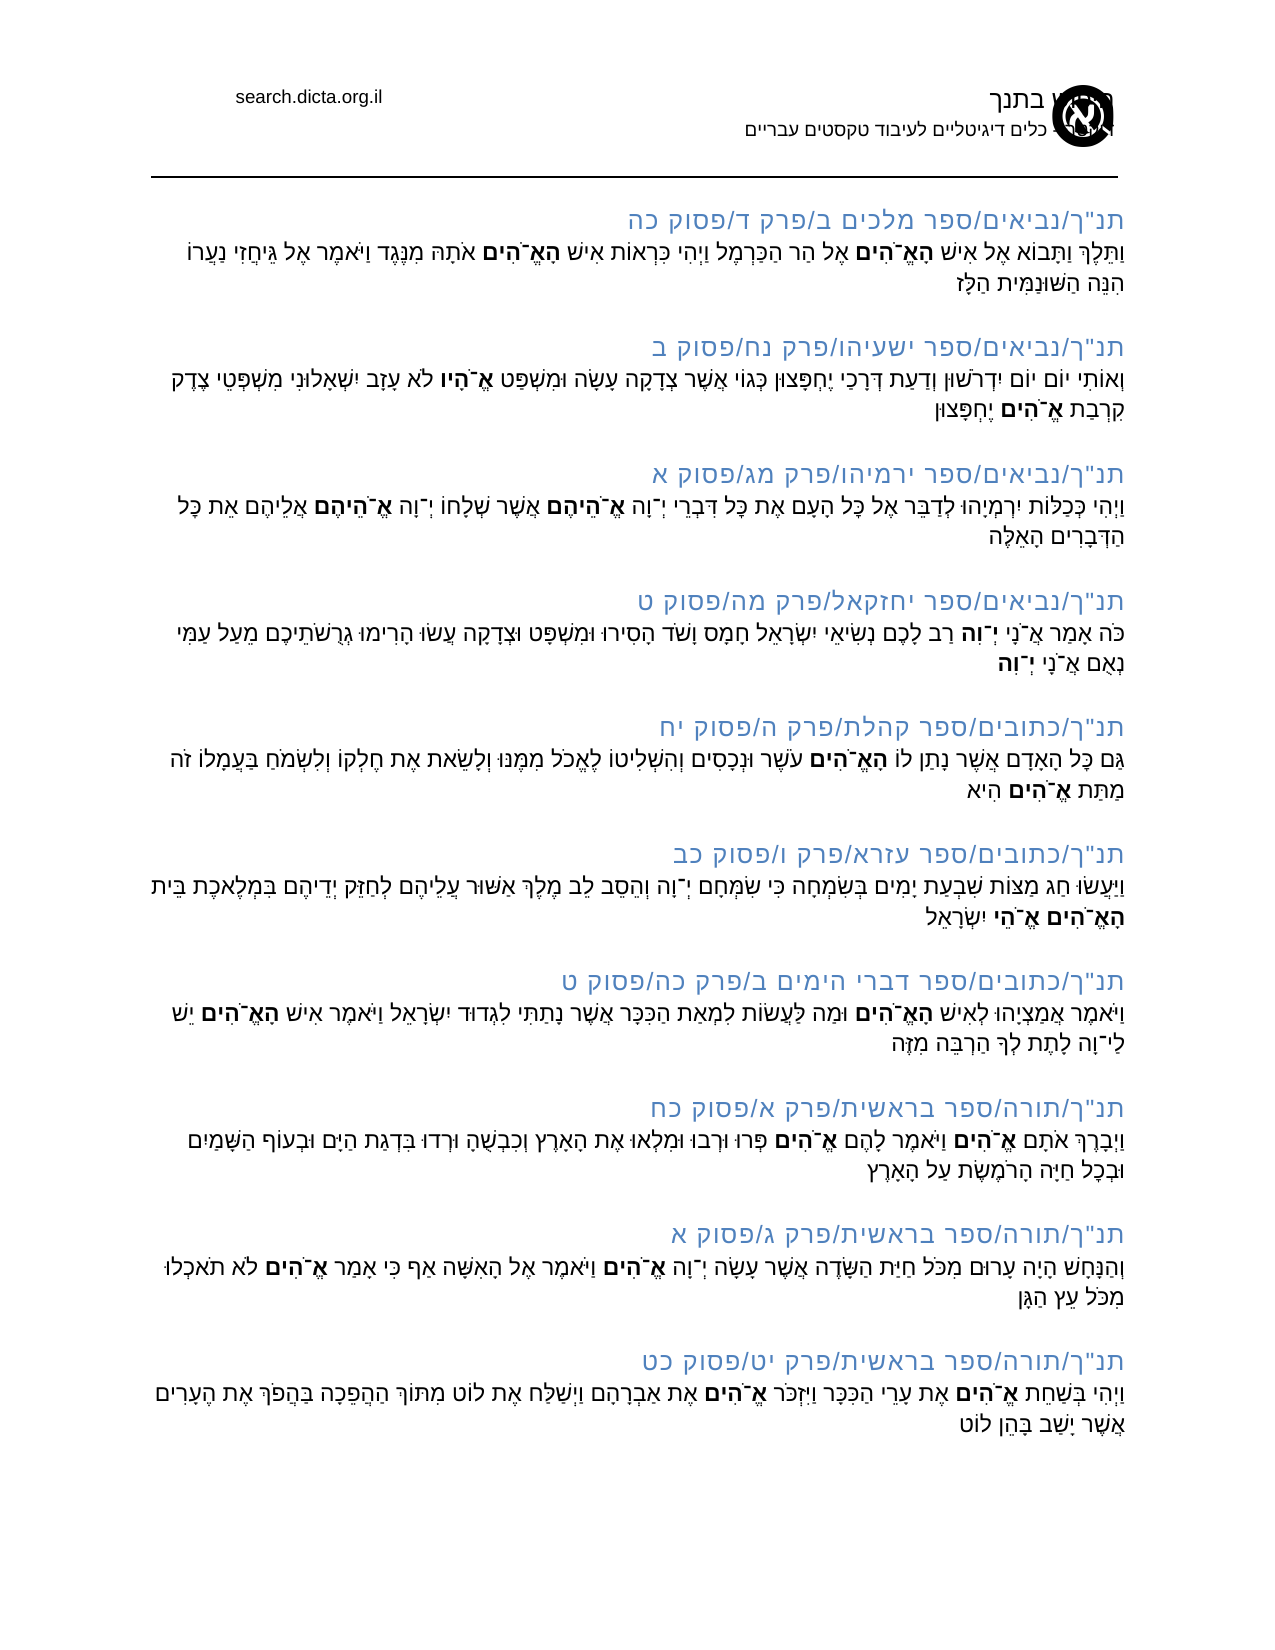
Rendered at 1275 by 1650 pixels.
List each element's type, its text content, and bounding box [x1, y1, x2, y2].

text וַתֵּלֶךְ וַתָּבוֹא אֶל אִישׁ הָאֱ־ֹהִים אֶל הַר הַכַּרְמֶל וַיְהִי כִּרְאוֹת אִישׁ הָאֱ־ֹהִים אֹתָהּ מִנֶּגֶד וַיֹּאמֶר אֶל גֵּיחֲזִי נַעֲרוֹ הִנֵּה הַשּׁוּנַמִּית הַלָּז [150, 239, 1125, 296]
subtitle תנ"ך/תורה/ספר בראשית/פרק ג/פסוק א [150, 1221, 1125, 1249]
subtitle תנ"ך/נביאים/ספר ישעיהו/פרק נח/פסוק ב [150, 333, 1125, 362]
text וַיַּעֲשׂוּ חַג מַצּוֹת שִׁבְעַת יָמִים בְּשִׂמְחָה כִּי שִׂמְּחָם יְ־וָה וְהֵסֵב לֵב מֶלֶךְ אַשּׁוּר עֲלֵיהֶם לְחַזֵּק יְדֵיהֶם בִּמְלֶאכֶת בֵּית הָאֱ־ֹהִים אֱ־ֹהֵי יִשְׂרָאֵל [150, 873, 1125, 930]
text גַּם כׇּל הָאָדָם אֲשֶׁר נָתַן לוֹ הָאֱ־ֹהִים עֹשֶׁר וּנְכָסִים וְהִשְׁלִיטוֹ לֶאֱכֹל מִמֶּנּוּ וְלָשֵׂאת אֶת חֶלְקוֹ וְלִשְׂמֹחַ בַּעֲמָלוֹ זֹה מַתַּת אֱ־ֹהִים הִיא [150, 746, 1125, 803]
text וְאוֹתִי יוֹם יוֹם יִדְרֹשׁוּן וְדַעַת דְּרָכַי יֶחְפָּצוּן כְּגוֹי אֲשֶׁר צְדָקָה עָשָׂה וּמִשְׁפַּט אֱ־ֹהָיו לֹא עָזָב יִשְׁאָלוּנִי מִשְׁפְּטֵי צֶדֶק קִרְבַת אֱ־ֹהִים יֶחְפָּצוּן [150, 366, 1125, 423]
subtitle תנ"ך/תורה/ספר בראשית/פרק יט/פסוק כט [150, 1347, 1125, 1376]
text וְהַנָּחָשׁ הָיָה עָרוּם מִכֹּל חַיַּת הַשָּׂדֶה אֲשֶׁר עָשָׂה יְ־וָה אֱ־ֹהִים וַיֹּאמֶר אֶל הָאִשָּׁה אַף כִּי אָמַר אֱ־ֹהִים לֹא תֹאכְלוּ מִכֹּל עֵץ הַגָּן [150, 1253, 1125, 1310]
picture [1052, 85, 1114, 147]
subtitle תנ"ך/כתובים/ספר עזרא/פרק ו/פסוק כב [150, 840, 1125, 869]
text כֹּה אָמַר אֲ־ֹנָי יְ־וִה רַב לָכֶם נְשִׂיאֵי יִשְׂרָאֵל חָמָס וָשֹׁד הָסִירוּ וּמִשְׁפָּט וּצְדָקָה עֲשׂוּ הָרִימוּ גְרֻשֹׁתֵיכֶם מֵעַל עַמִּי נְאֻם אֲ־ֹנָי יְ־וִה [150, 620, 1125, 676]
subtitle תנ"ך/נביאים/ספר מלכים ב/פרק ד/פסוק כה [150, 206, 1125, 235]
text וַיְבָרֶךְ אֹתָם אֱ־ֹהִים וַיֹּאמֶר לָהֶם אֱ־ֹהִים פְּרוּ וּרְבוּ וּמִלְאוּ אֶת הָאָרֶץ וְכִבְשֻׁהָ וּרְדוּ בִּדְגַת הַיָּם וּבְעוֹף הַשָּׁמַיִם וּבְכׇל חַיָּה הָרֹמֶשֶׂת עַל הָאָרֶץ [150, 1127, 1125, 1183]
subtitle תנ"ך/כתובים/ספר דברי הימים ב/פרק כה/פסוק ט [150, 967, 1125, 996]
text וַיֹּאמֶר אֲמַצְיָהוּ לְאִישׁ הָאֱ־ֹהִים וּמַה לַּעֲשׂוֹת לִמְאַת הַכִּכָּר אֲשֶׁר נָתַתִּי לִגְדוּד יִשְׂרָאֵל וַיֹּאמֶר אִישׁ הָאֱ־ֹהִים יֵשׁ לַי־וָה לָתֶת לְךָ הַרְבֵּה מִזֶּה [150, 1000, 1125, 1057]
subtitle תנ"ך/נביאים/ספר ירמיהו/פרק מג/פסוק א [150, 460, 1125, 489]
subtitle תנ"ך/תורה/ספר בראשית/פרק א/פסוק כח [150, 1094, 1125, 1122]
text וַיְהִי בְּשַׁחֵת אֱ־ֹהִים אֶת עָרֵי הַכִּכָּר וַיִּזְכֹּר אֱ־ֹהִים אֶת אַבְרָהָם וַיְשַׁלַּח אֶת לוֹט מִתּוֹךְ הַהֲפֵכָה בַּהֲפֹךְ אֶת הֶעָרִים אֲשֶׁר יָשַׁב בָּהֵן לוֹט [150, 1380, 1125, 1437]
text וַיְהִי כְּכַלּוֹת יִרְמְיָהוּ לְדַבֵּר אֶל כׇּל הָעָם אֶת כׇּל דִּבְרֵי יְ־וָה אֱ־ֹהֵיהֶם אֲשֶׁר שְׁלָחוֹ יְ־וָה אֱ־ֹהֵיהֶם אֲלֵיהֶם אֵת כׇּל הַדְּבָרִים הָאֵלֶּה [150, 493, 1125, 549]
subtitle תנ"ך/נביאים/ספר יחזקאל/פרק מה/פסוק ט [150, 587, 1125, 615]
subtitle תנ"ך/כתובים/ספר קהלת/פרק ה/פסוק יח [150, 713, 1125, 742]
